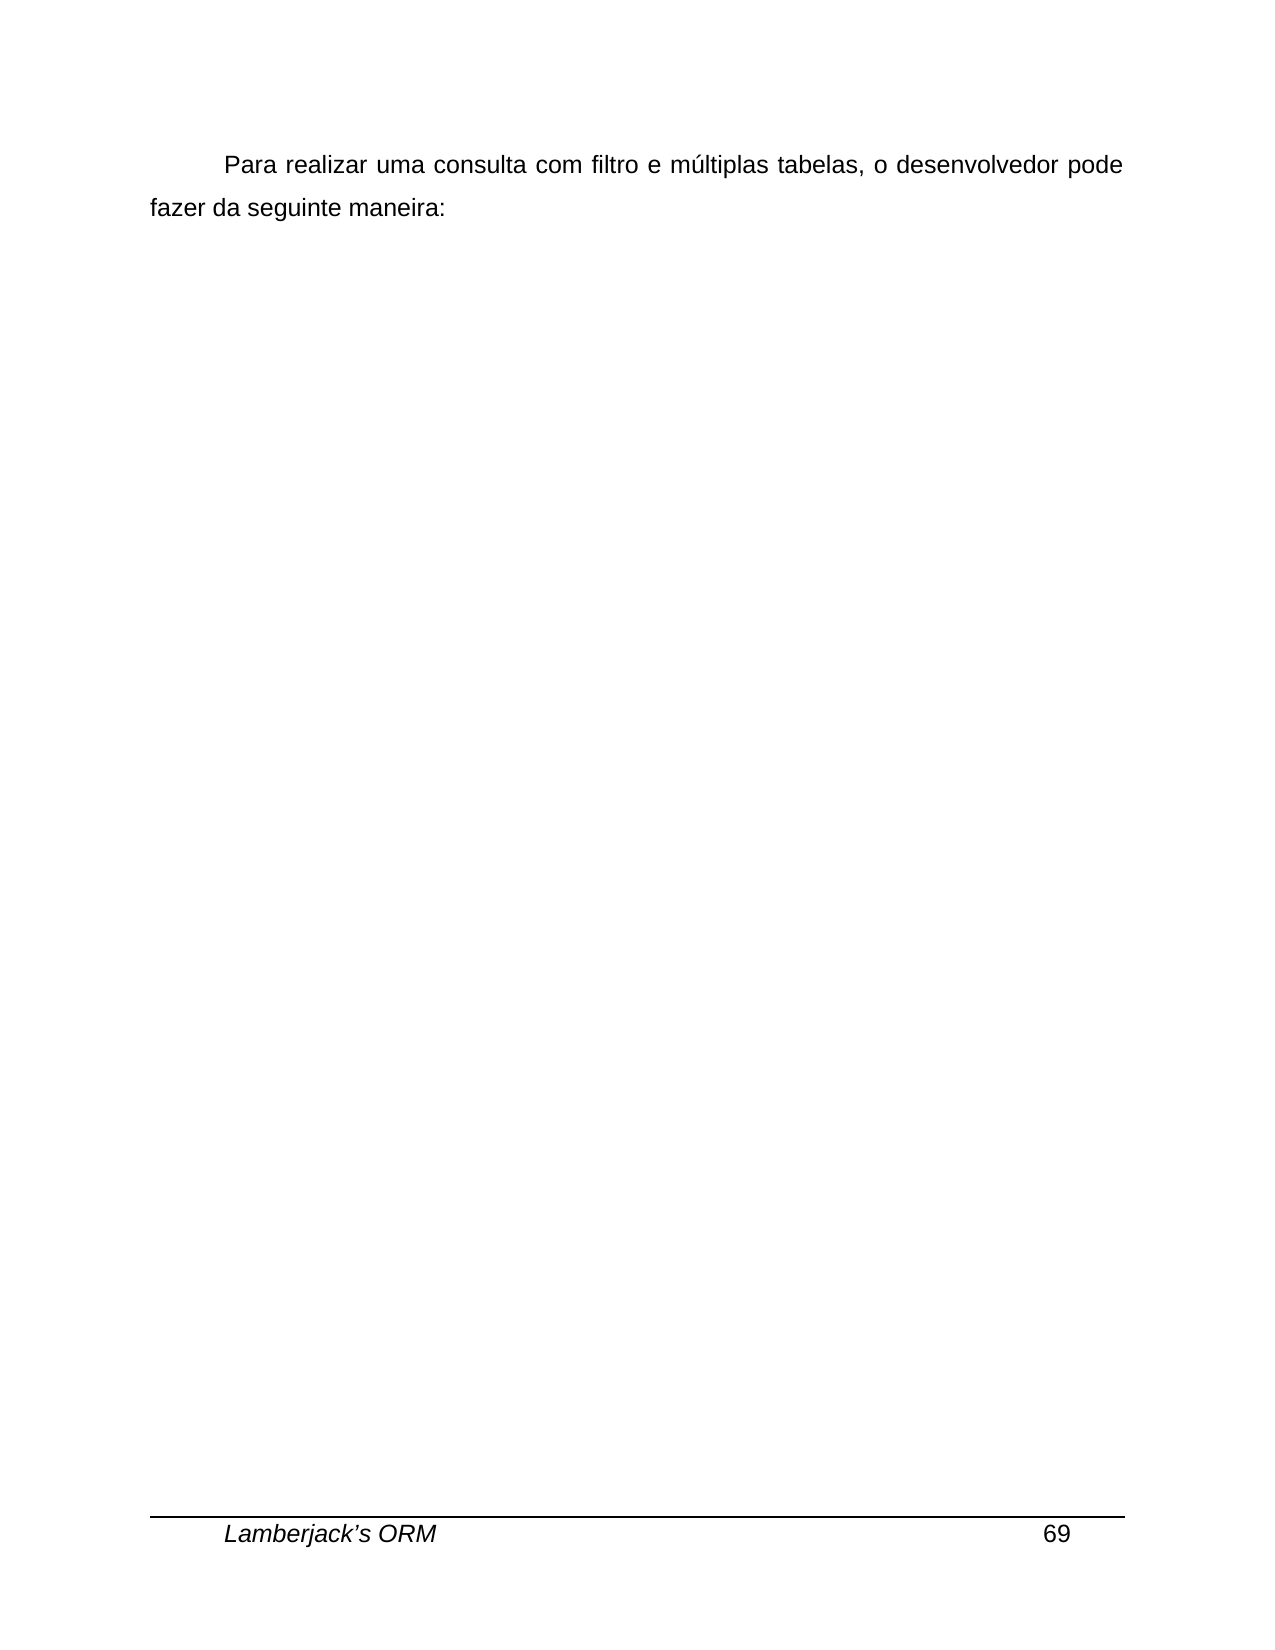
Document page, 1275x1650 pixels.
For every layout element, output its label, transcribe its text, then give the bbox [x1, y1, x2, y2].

text Para realizar uma consulta com filtro e múltiplas tabelas, o desenvolvedor pode fazer da seguinte maneira: [150, 150, 1125, 222]
